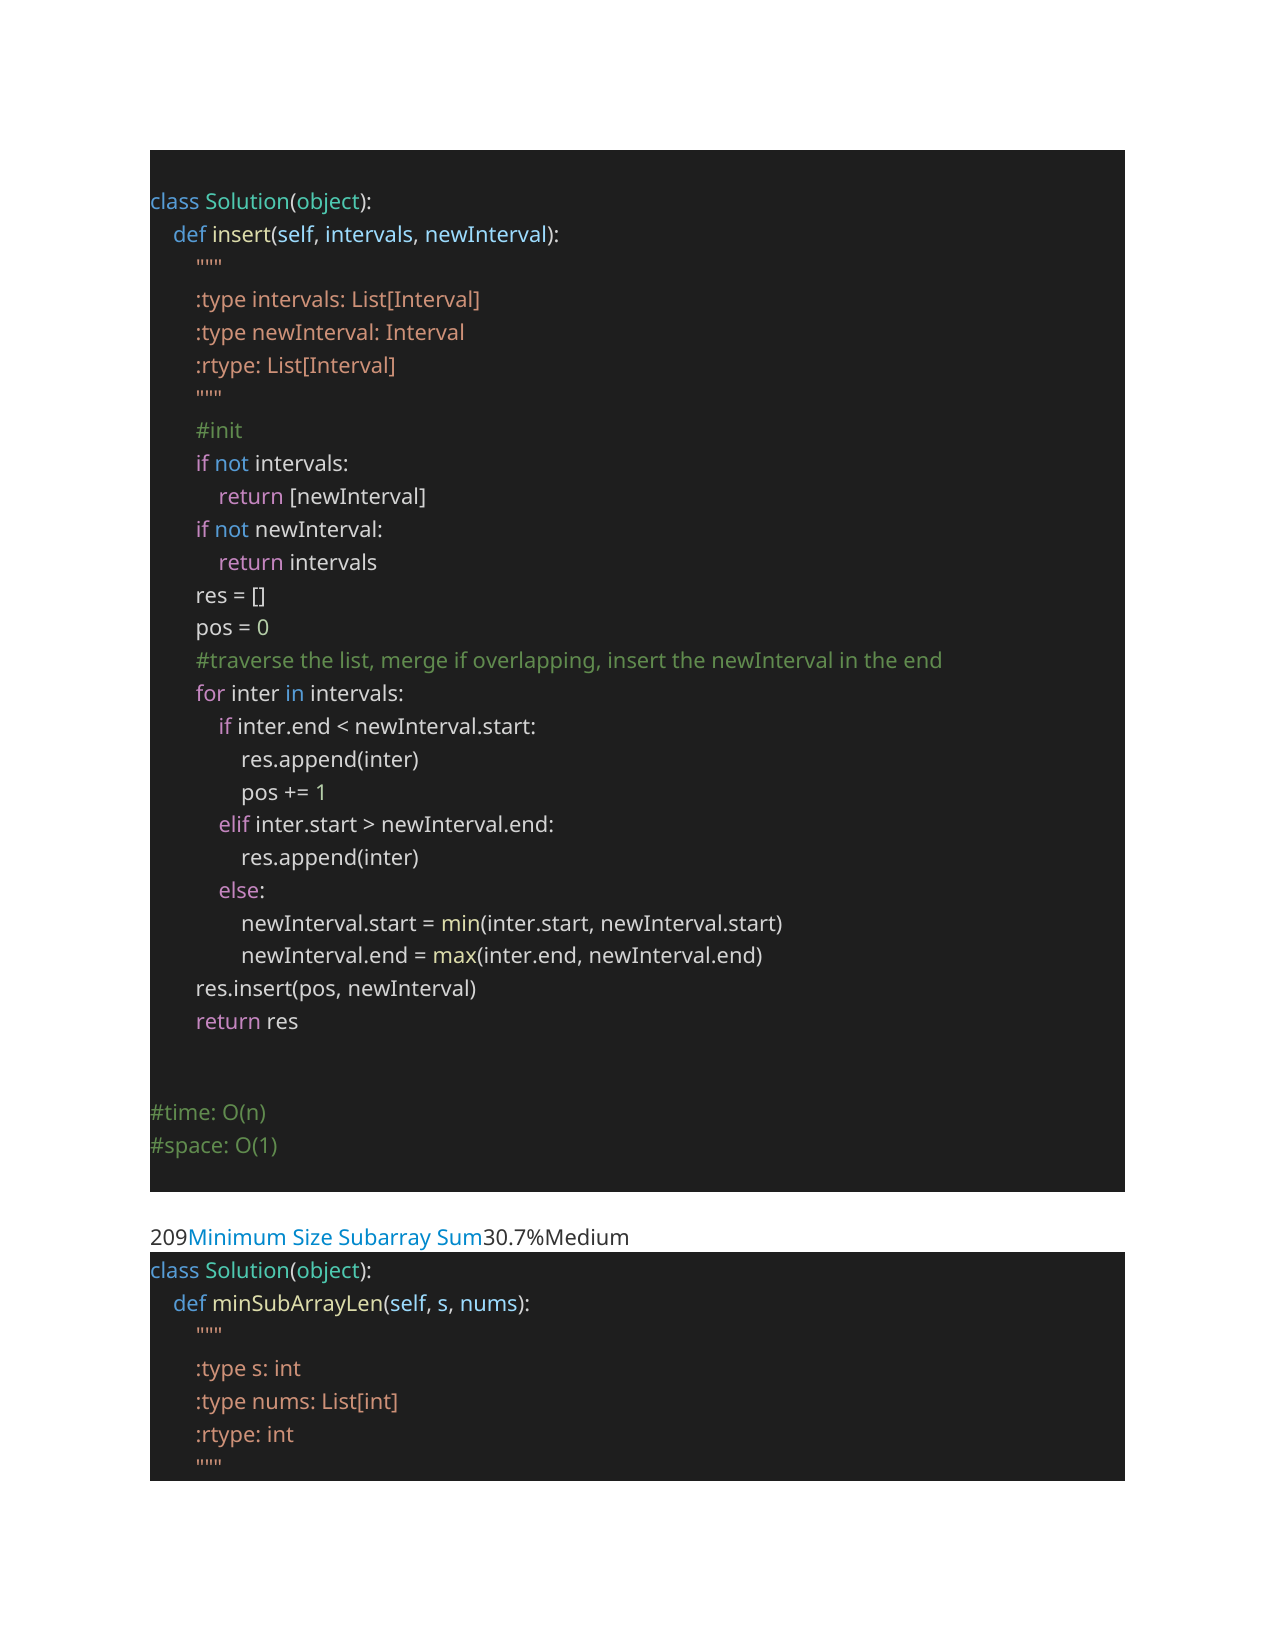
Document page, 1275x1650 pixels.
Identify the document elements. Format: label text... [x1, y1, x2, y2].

text #space: O(1) [150, 1127, 1125, 1159]
text else: [150, 872, 1125, 905]
text def insert(self, intervals, newInterval): [150, 216, 1125, 248]
text elif inter.start > newInterval.end: [150, 806, 1125, 839]
text #time: O(n) [150, 1094, 1125, 1127]
text 209Minimum Size Subarray Sum30.7%Medium [150, 1222, 1125, 1252]
text return [newInterval] [150, 478, 1125, 511]
text if not intervals: [150, 445, 1125, 478]
text for inter in intervals: [150, 675, 1125, 708]
text :type newInterval: Interval [150, 314, 1125, 347]
text newInterval.start = min(inter.start, newInterval.start) [150, 905, 1125, 937]
text res = [] [150, 577, 1125, 609]
text return intervals [150, 544, 1125, 577]
text res.append(inter) [150, 839, 1125, 872]
text :rtype: List[Interval] [150, 347, 1125, 380]
text class Solution(object): [150, 1252, 1125, 1284]
text #init [150, 412, 1125, 445]
text :rtype: int [150, 1416, 1125, 1449]
text """ [150, 1317, 1125, 1350]
text res.append(inter) [150, 741, 1125, 773]
text #traverse the list, merge if overlapping, insert the newInterval in the end [150, 642, 1125, 675]
text if inter.end < newInterval.start: [150, 708, 1125, 741]
text """ [150, 1449, 1125, 1481]
text """ [150, 380, 1125, 412]
text return res [150, 1003, 1125, 1036]
text newInterval.end = max(inter.end, newInterval.end) [150, 937, 1125, 970]
text :type s: int [150, 1350, 1125, 1383]
text class Solution(object): [150, 183, 1125, 216]
text """ [150, 248, 1125, 281]
text def minSubArrayLen(self, s, nums): [150, 1284, 1125, 1317]
text res.insert(pos, newInterval) [150, 970, 1125, 1003]
text pos = 0 [150, 609, 1125, 642]
text :type nums: List[int] [150, 1383, 1125, 1416]
text pos += 1 [150, 773, 1125, 806]
text :type intervals: List[Interval] [150, 281, 1125, 314]
text if not newInterval: [150, 511, 1125, 544]
